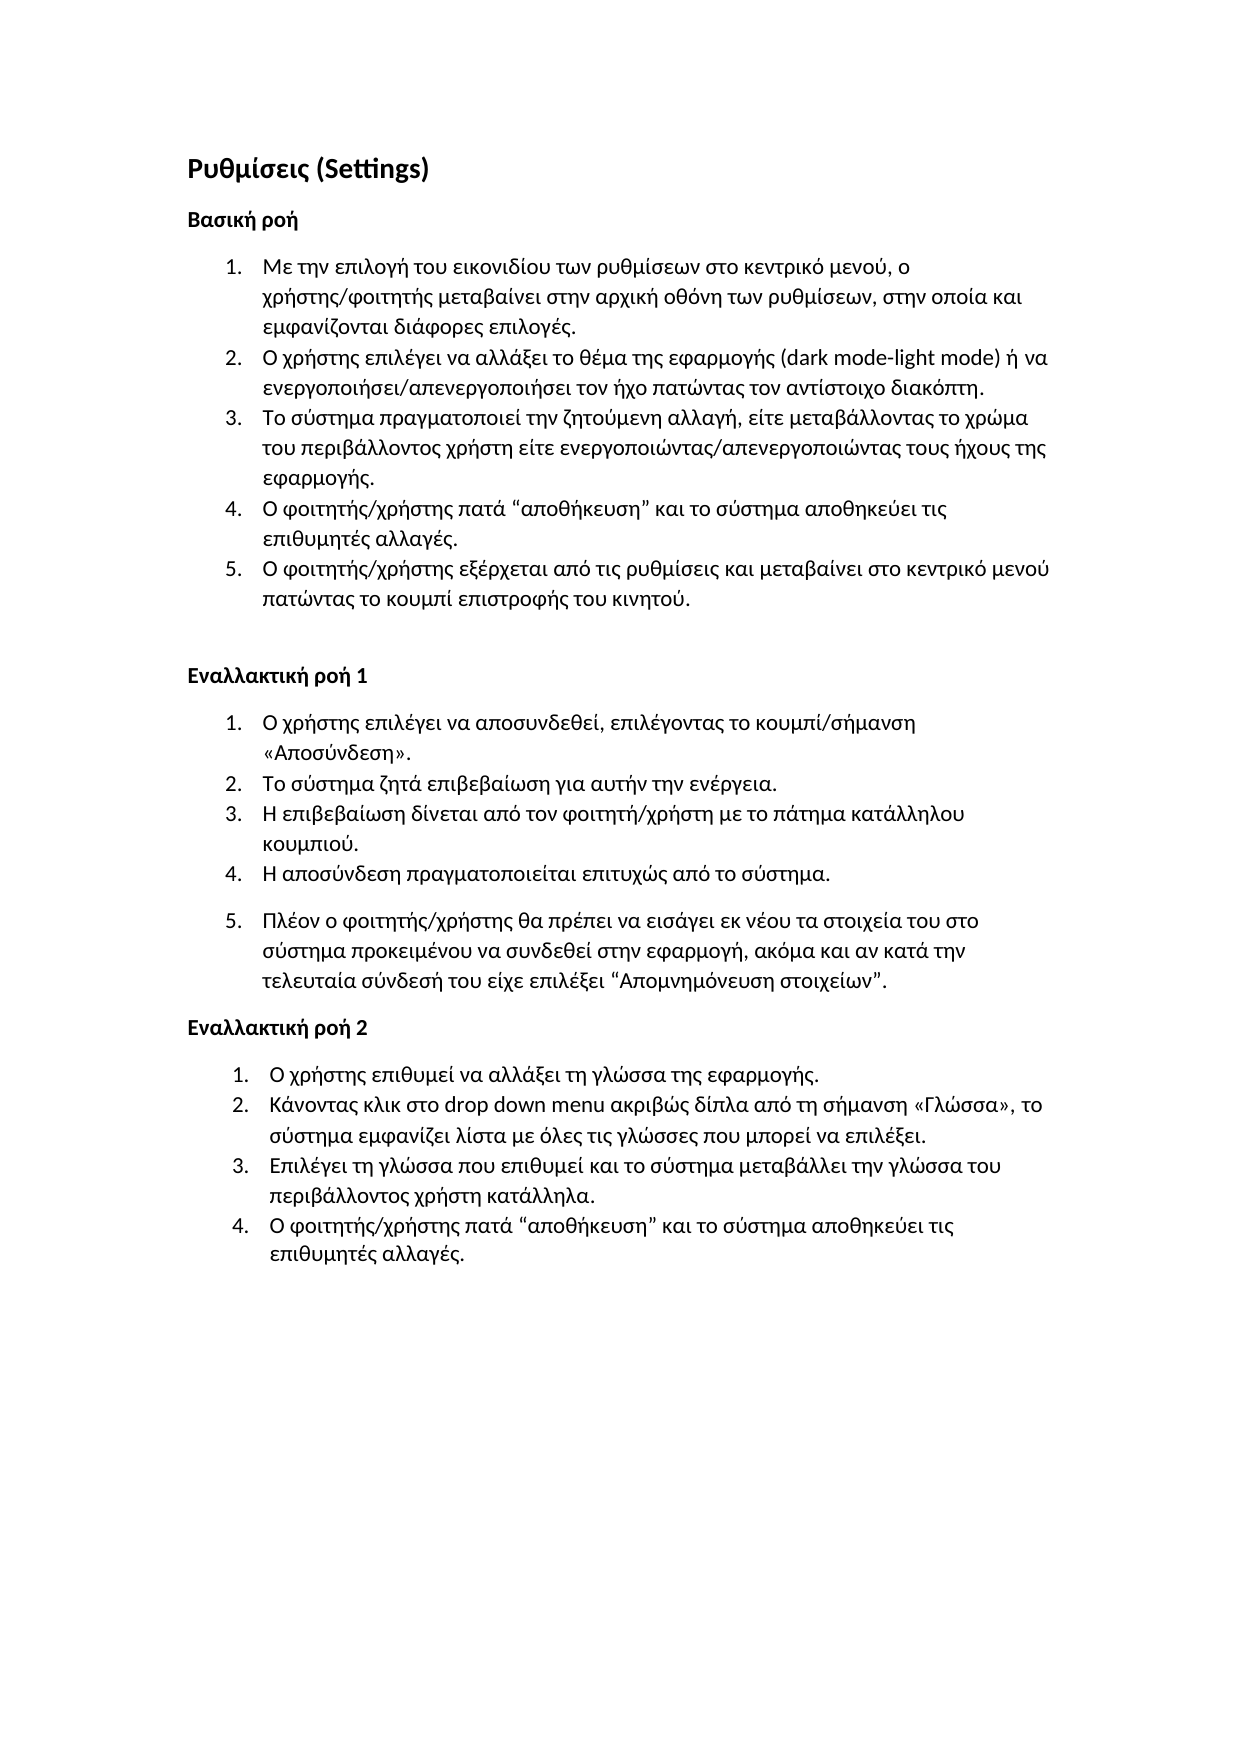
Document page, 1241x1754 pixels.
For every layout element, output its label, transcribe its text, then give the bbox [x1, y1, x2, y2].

list Ο φοιτητής/χρήστης πατά “αποθήκευση” και το σύστημα αποθηκεύει τις επιθυμητές αλλαγές. [232, 1211, 1053, 1267]
list Επιλέγει τη γλώσσα που επιθυμεί και το σύστημα μεταβάλλει την γλώσσα του περιβάλλοντος χρήστη κατάλληλα. [232, 1151, 1053, 1209]
list Ο φοιτητής/χρήστης πατά “αποθήκευση” και το σύστημα αποθηκεύει τις επιθυμητές αλλαγές. [225, 494, 1053, 552]
list Ο χρήστης επιλέγει να αποσυνδεθεί, επιλέγοντας το κουμπί/σήμανση «Αποσύνδεση». [225, 708, 1053, 766]
list Κάνοντας κλικ στο drop down menu ακριβώς δίπλα από τη σήμανση «Γλώσσα», το σύστημα εμφανίζει λίστα με όλες τις γλώσσες που μπορεί να επιλέξει. [232, 1091, 1053, 1149]
list Το σύστημα πραγματοποιεί την ζητούμενη αλλαγή, είτε μεταβάλλοντας το χρώμα του περιβάλλοντος χρήστη είτε ενεργοποιώντας/απενεργοποιώντας τους ήχους της εφαρμογής. [225, 403, 1053, 491]
list Το σύστημα ζητά επιβεβαίωση για αυτήν την ενέργεια. [225, 769, 1053, 797]
list Ο χρήστης επιλέγει να αλλάξει το θέμα της εφαρμογής (dark mode-light mode) ή να ενεργοποιήσει/απενεργοποιήσει τον ήχο πατώντας τον αντίστοιχο διακόπτη. [225, 343, 1053, 401]
list Η αποσύνδεση πραγματοποιείται επιτυχώς από το σύστημα. [225, 859, 1053, 887]
list Ο φοιτητής/χρήστης εξέρχεται από τις ρυθμίσεις και μεταβαίνει στο κεντρικό μενού πατώντας το κουμπί επιστροφής του κινητού. [225, 554, 1053, 612]
text Εναλλακτική ροή 2 [187, 1013, 1053, 1041]
list Πλέον ο φοιτητής/χρήστης θα πρέπει να εισάγει εκ νέου τα στοιχεία του στο σύστημα προκειμένου να συνδεθεί στην εφαρμογή, ακόμα και αν κατά την τελευταία σύνδεσή του είχε επιλέξει “Απομνημόνευση στοιχείων”. [225, 906, 1053, 994]
text Εναλλακτική ροή 1 [187, 661, 1053, 689]
text Ρυθμίσεις (Settings) [187, 150, 1053, 186]
text Βασική ροή [187, 205, 1053, 233]
list Με την επιλογή του εικονιδίου των ρυθμίσεων στο κεντρικό μενού, ο χρήστης/φοιτητής μεταβαίνει στην αρχική οθόνη των ρυθμίσεων, στην οποία και εμφανίζονται διάφορες επιλογές. [225, 252, 1053, 340]
list Ο χρήστης επιθυμεί να αλλάξει τη γλώσσα της εφαρμογής. [232, 1060, 1053, 1088]
list Η επιβεβαίωση δίνεται από τον φοιτητή/χρήστη με το πάτημα κατάλληλου κουμπιού. [225, 799, 1053, 857]
